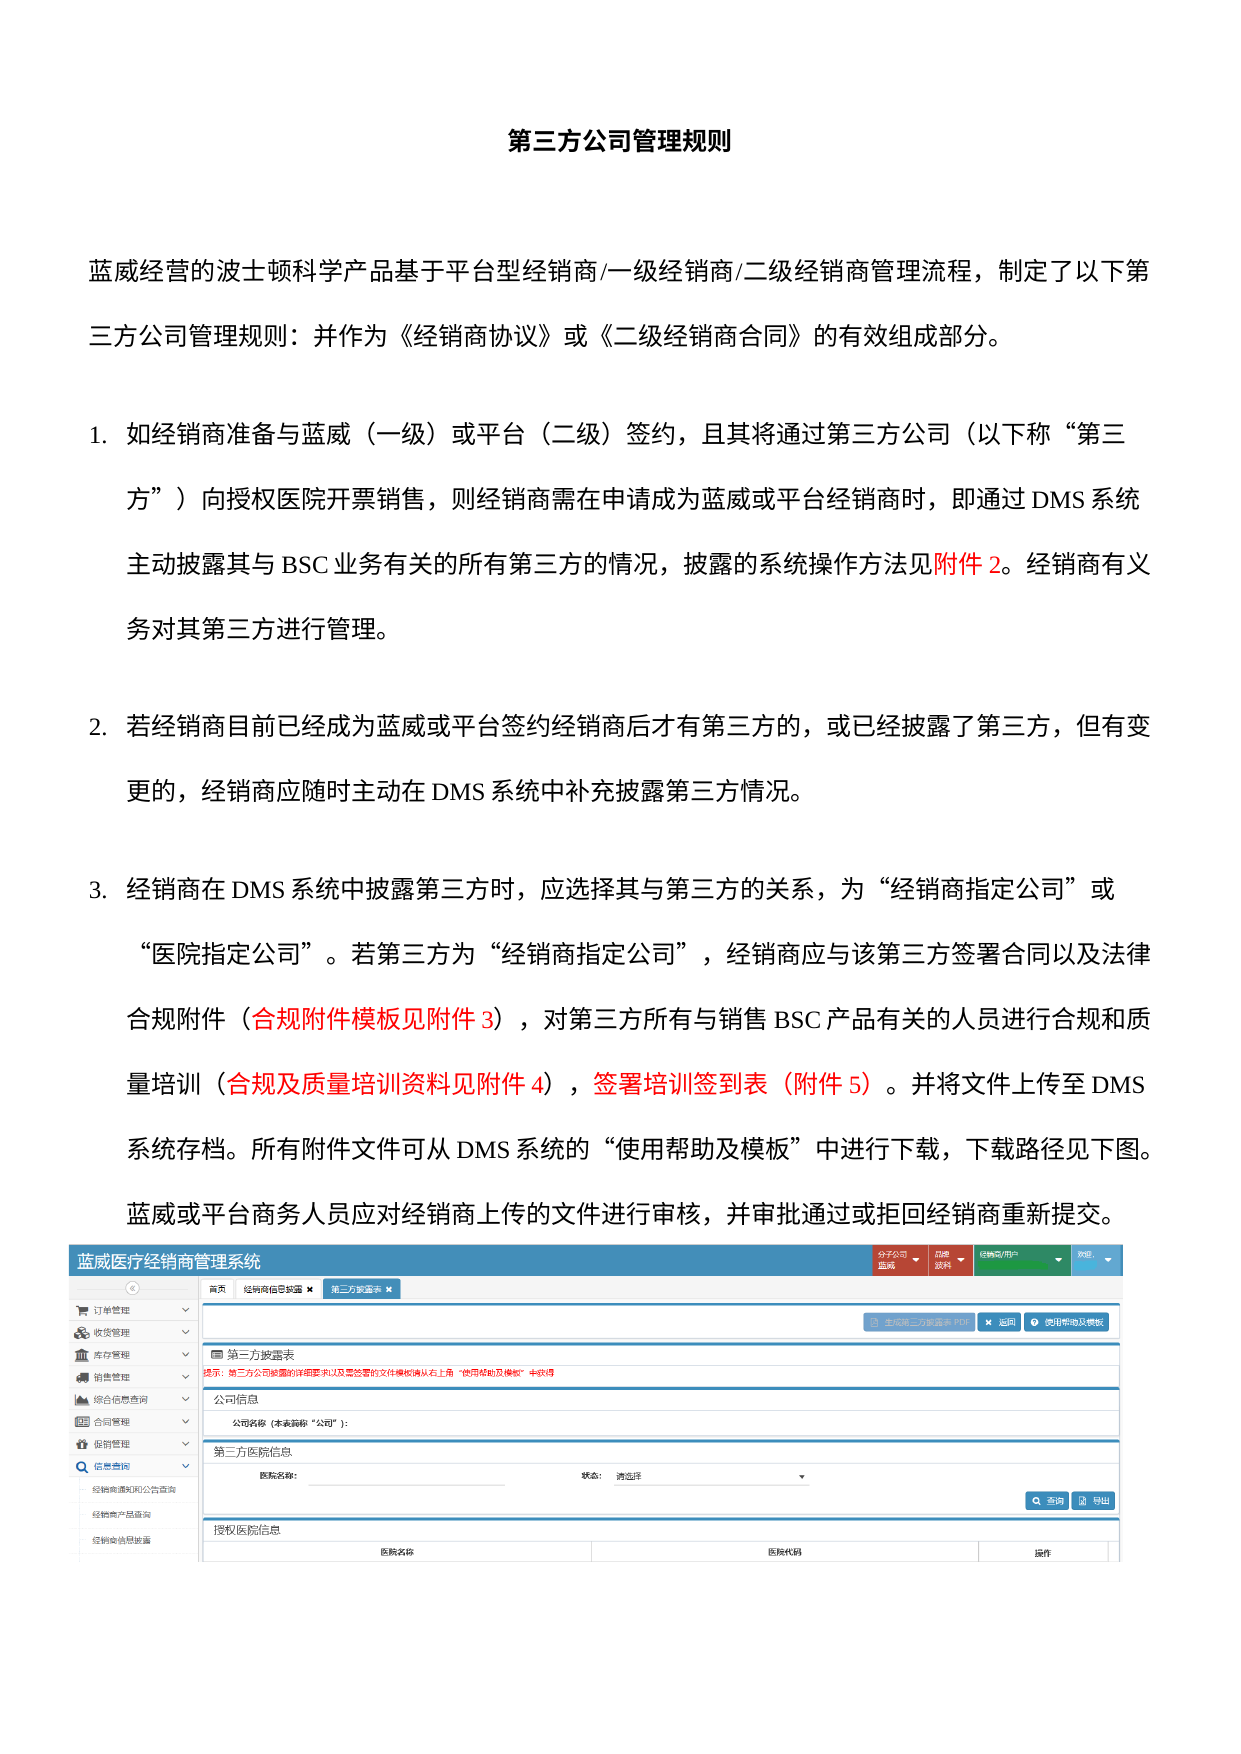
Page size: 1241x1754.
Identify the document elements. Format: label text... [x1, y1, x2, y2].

picture [68, 1244, 1132, 1571]
list 经销商在DMS系统中披露第三方时，应选择其与第三方的关系，为“经销商指定公司”或“医院指定公司”。若第三方为“经销商指定公司”，经销商应与该第三方签署合同以及法律合规附件（合规附件模板见附件3），对第三方所有与销售BSC产品有关的人员进行合规和质量培训（合规及质量培训资料见附件4），签署培训签到表（附件5）。并将文件上传至DMS系统存档。所有附件文件可从DMS系统的“使用帮助及模板”中进行下载，下载路径见下图。蓝威或平台商务人员应对经销商上传的文件进行审核，并审批通过或拒回经销商重新提交。 [89, 855, 1152, 1245]
list 如经销商准备与蓝威（一级）或平台（二级）签约，且其将通过第三方公司（以下称“第三方”）向授权医院开票销售，则经销商需在申请成为蓝威或平台经销商时，即通过DMS系统主动披露其与BSC业务有关的所有第三方的情况，披露的系统操作方法见附件2。经销商有义务对其第三方进行管理。 [89, 400, 1152, 660]
text 蓝威经营的波士顿科学产品基于平台型经销商/一级经销商/二级经销商管理流程，制定了以下第三方公司管理规则：并作为《经销商协议》或《二级经销商合同》的有效组成部分。 [89, 237, 1152, 367]
title 第三方公司管理规则 [89, 107, 1152, 172]
list 若经销商目前已经成为蓝威或平台签约经销商后才有第三方的，或已经披露了第三方，但有变更的，经销商应随时主动在DMS系统中补充披露第三方情况。 [89, 692, 1152, 822]
